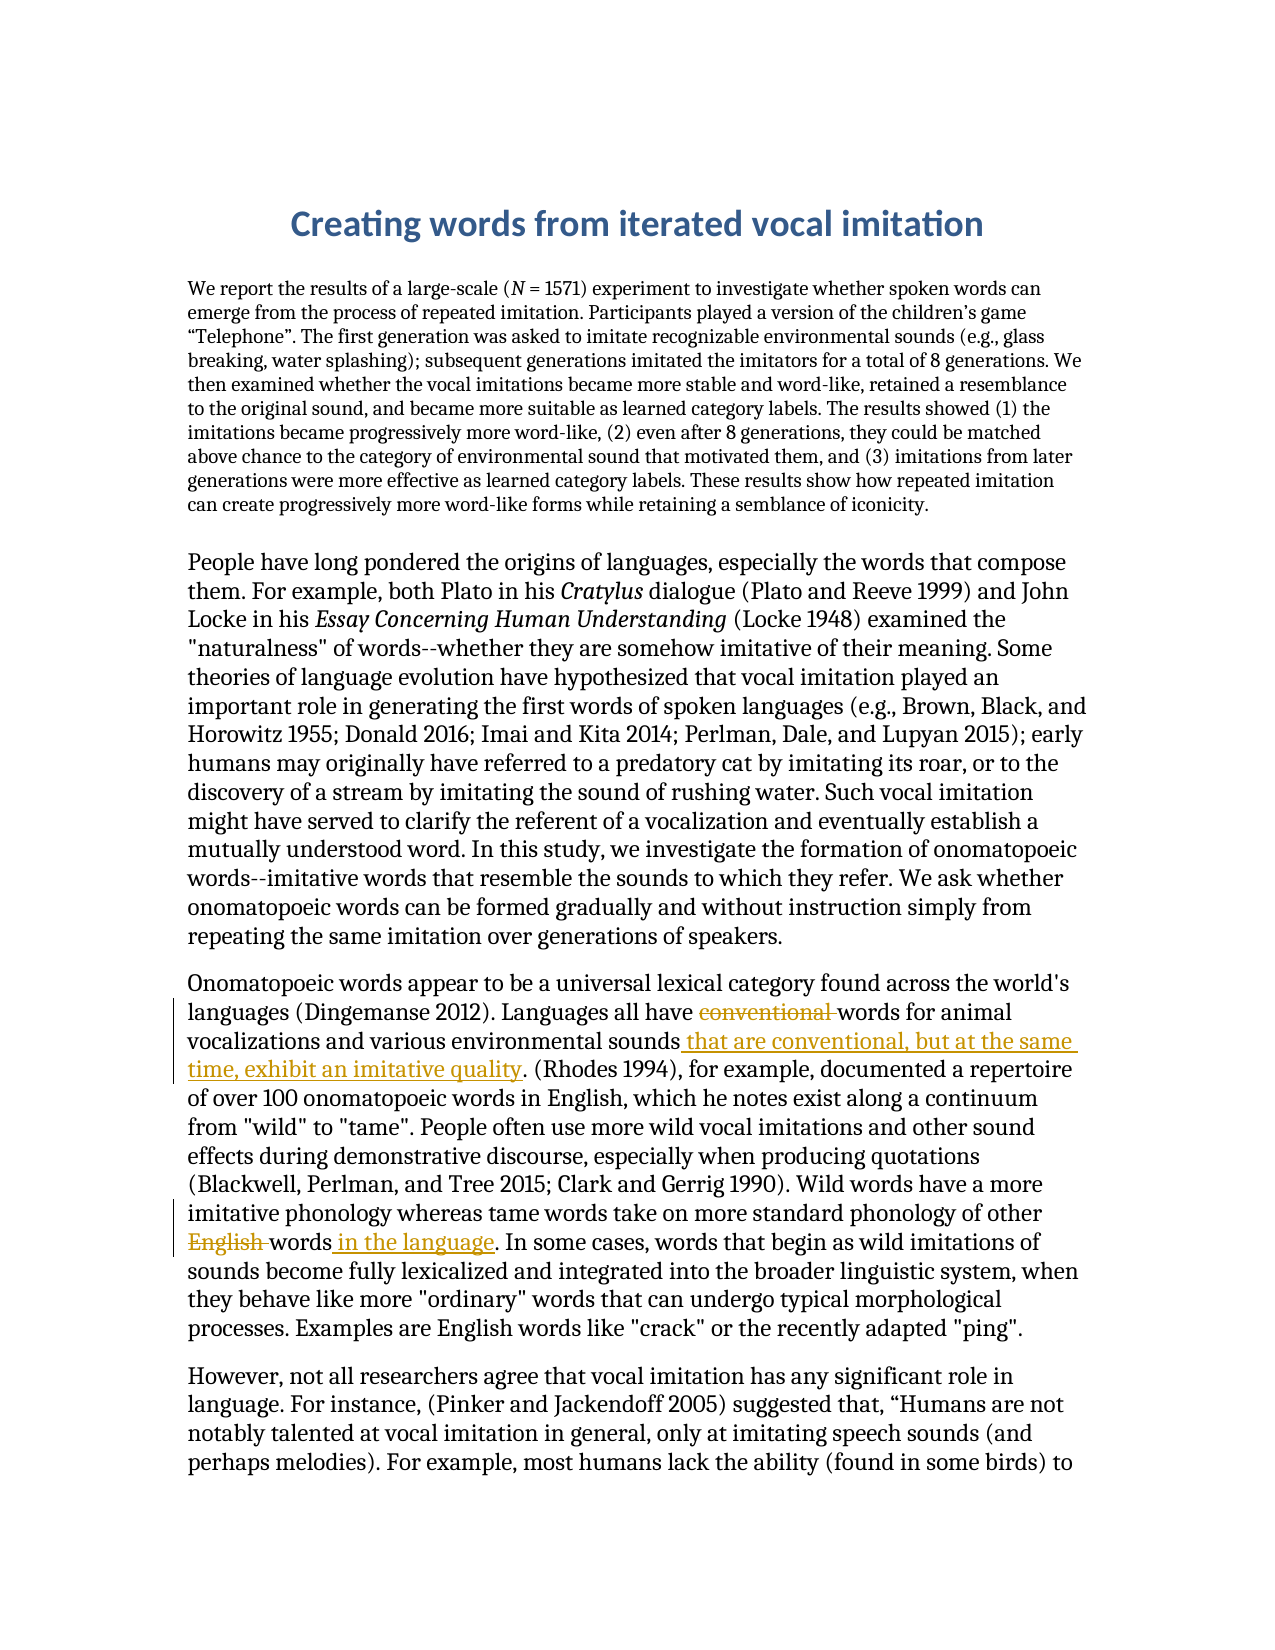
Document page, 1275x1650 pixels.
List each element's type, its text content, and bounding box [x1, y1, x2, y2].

text Onomatopoeic words appear to be a universal lexical category found across the world's languages (Dingemanse 2012). Languages all have words for animal vocalizations and various environmental sounds. (Rhodes 1994), for example, documented a repertoire of over 100 onomatopoeic words in English, which he notes exist along a continuum from "wild" to "tame". People often use more wild vocal imitations and other sound effects during demonstrative discourse, especially when producing quotations (Blackwell, Perlman, and Tree 2015; Clark and Gerrig 1990). Wild words have a more imitative phonology whereas tame words take on more standard phonology of other words. In some cases, words that begin as wild imitations of sounds become fully lexicalized and integrated into the broader linguistic system, when they behave like more "ordinary" words that can undergo typical morphological processes. Examples are English words like "crack" or the recently adapted "ping". [187, 969, 1087, 1343]
text People have long pondered the origins of languages, especially the words that compose them. For example, both Plato in his Cratylus dialogue (Plato and Reeve 1999) and John Locke in his Essay Concerning Human Understanding (Locke 1948) examined the "naturalness" of words--whether they are somehow imitative of their meaning. Some theories of language evolution have hypothesized that vocal imitation played an important role in generating the first words of spoken languages (e.g., Brown, Black, and Horowitz 1955; Donald 2016; Imai and Kita 2014; Perlman, Dale, and Lupyan 2015); early humans may originally have referred to a predatory cat by imitating its roar, or to the discovery of a stream by imitating the sound of rushing water. Such vocal imitation might have served to clarify the referent of a vocalization and eventually establish a mutually understood word. In this study, we investigate the formation of onomatopoeic words--imitative words that resemble the sounds to which they refer. We ask whether onomatopoeic words can be formed gradually and without instruction simply from repeating the same imitation over generations of speakers. [187, 548, 1087, 950]
text We report the results of a large-scale (N = 1571) experiment to investigate whether spoken words can emerge from the process of repeated imitation. Participants played a version of the children’s game “Telephone”. The first generation was asked to imitate recognizable environmental sounds (e.g., glass breaking, water splashing); subsequent generations imitated the imitators for a total of 8 generations. We then examined whether the vocal imitations became more stable and word-like, retained a resemblance to the original sound, and became more suitable as learned category labels. The results showed (1) the imitations became progressively more word-like, (2) even after 8 generations, they could be matched above chance to the category of environmental sound that motivated them, and (3) imitations from later generations were more effective as learned category labels. These results show how repeated imitation can create progressively more word-like forms while retaining a semblance of iconicity. [187, 277, 1087, 517]
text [187, 1362, 1087, 1477]
title Creating words from iterated vocal imitation [187, 200, 1087, 246]
